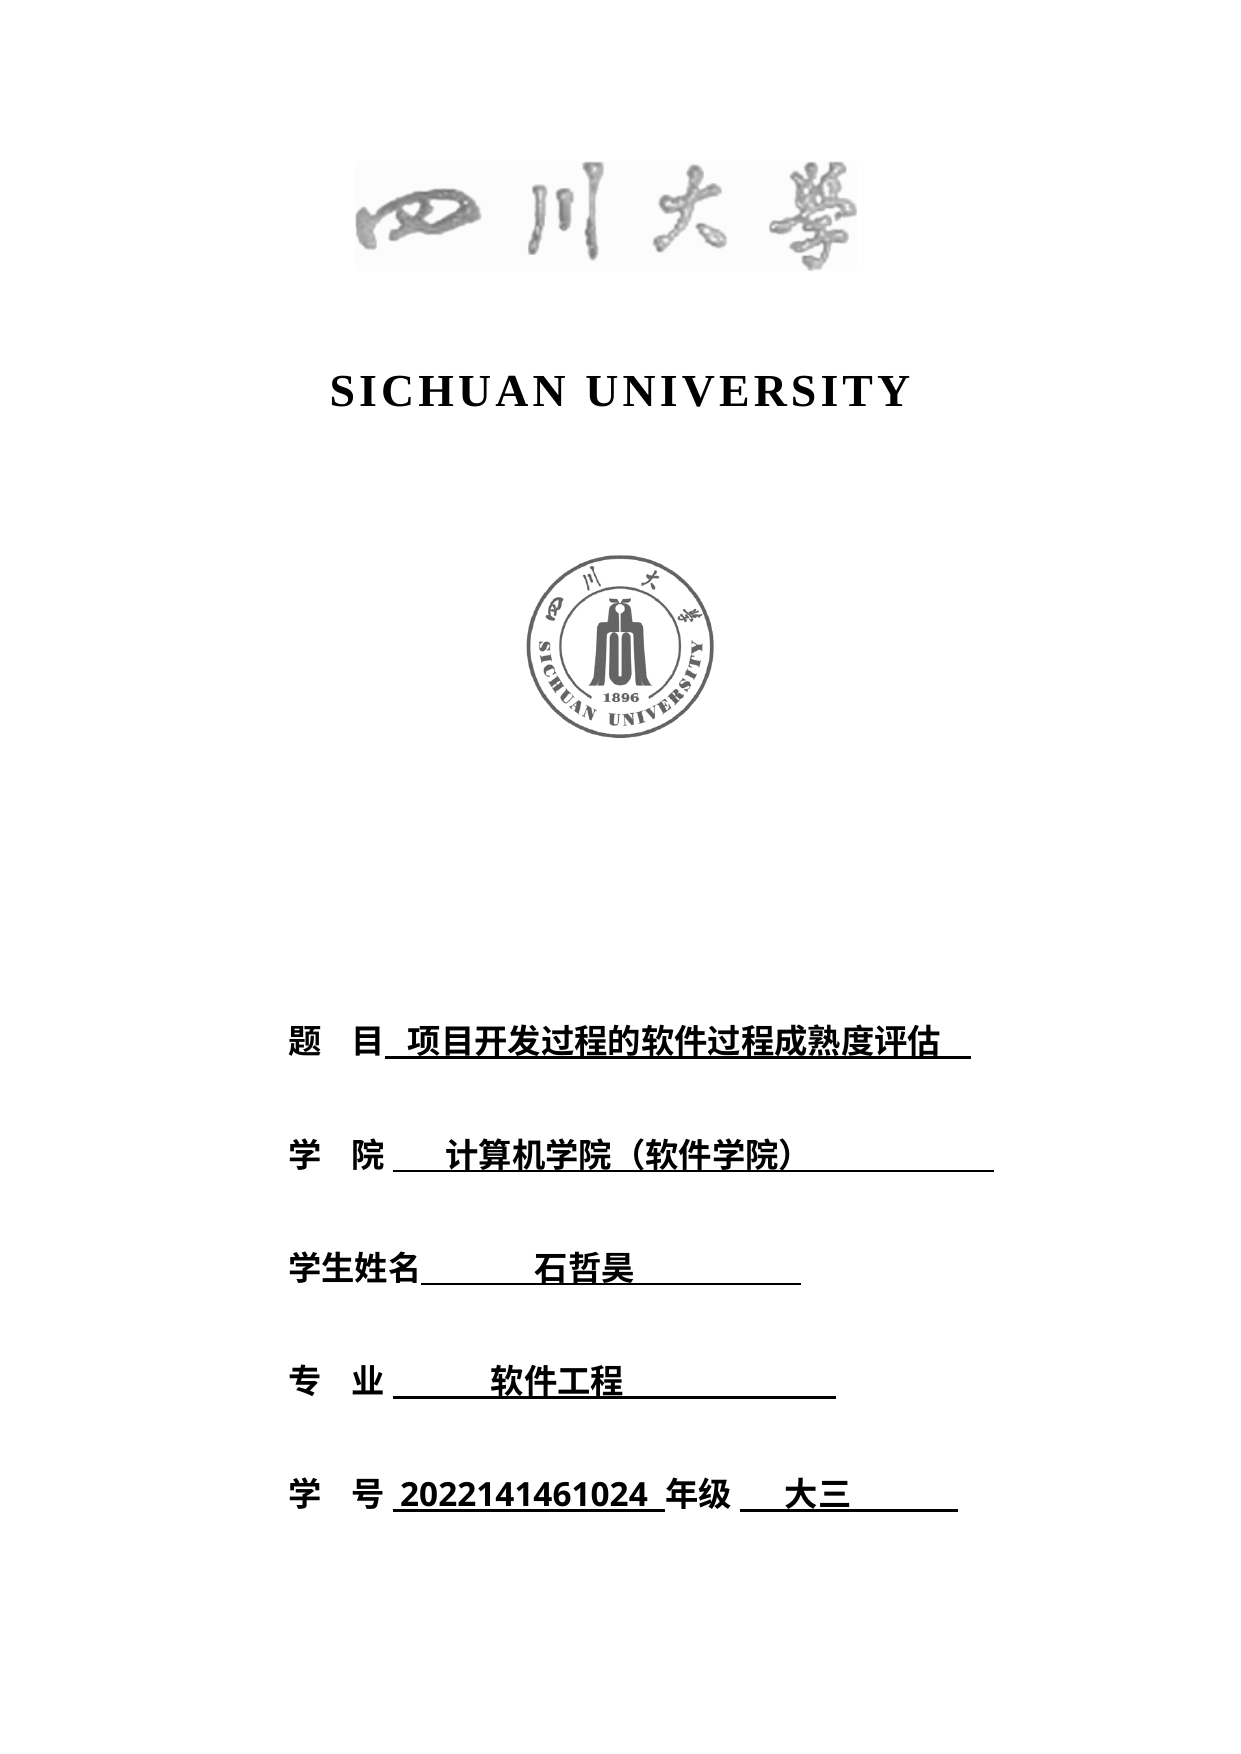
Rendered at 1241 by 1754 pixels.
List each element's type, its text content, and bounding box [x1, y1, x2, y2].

text 学生姓名 石哲昊 [187, 1233, 1053, 1298]
text 学 号 2022141461024 年级 大三 [187, 1460, 1053, 1525]
text 专 业 软件工程 [187, 1347, 1053, 1412]
text SICHUAN UNIVERSITY [187, 357, 1053, 422]
text 题 目 项目开发过程的软件过程成熟度评估 [288, 1007, 1053, 1072]
text 学 院 计算机学院（软件学院） [187, 1120, 1053, 1185]
